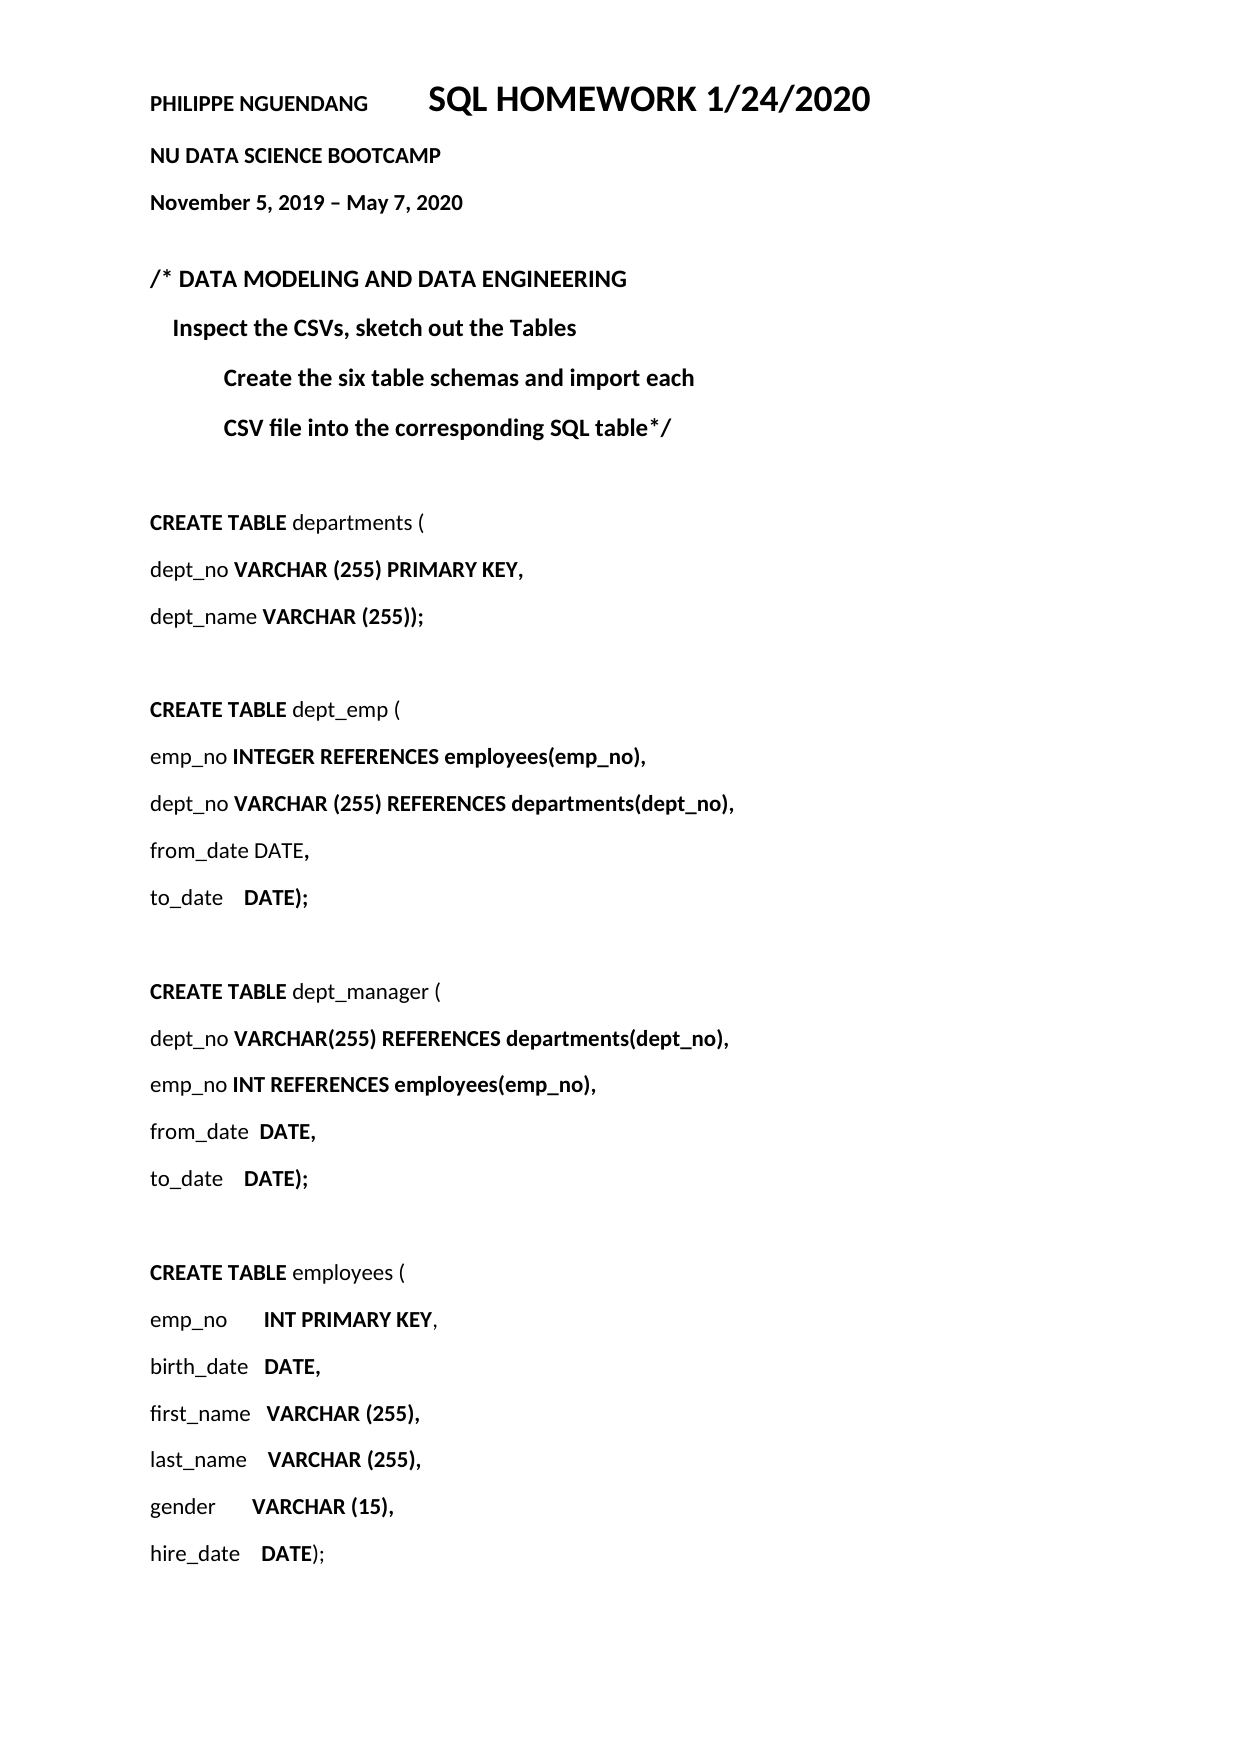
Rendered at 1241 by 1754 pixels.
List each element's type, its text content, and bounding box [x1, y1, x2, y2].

text CREATE TABLE dept_manager ( [150, 977, 1090, 1005]
text first_name VARCHAR (255), [150, 1399, 1090, 1427]
text hire_date DATE); [150, 1539, 1090, 1567]
text emp_no INT REFERENCES employees(emp_no), [150, 1071, 1090, 1099]
text /* DATA MODELING AND DATA ENGINEERING [150, 263, 1090, 293]
text birth_date DATE, [150, 1352, 1090, 1380]
text dept_no VARCHAR (255) PRIMARY KEY, [150, 555, 1090, 583]
text dept_no VARCHAR (255) REFERENCES departments(dept_no), [150, 789, 1090, 817]
text CREATE TABLE dept_emp ( [150, 696, 1090, 724]
text Inspect the CSVs, sketch out the Tables [150, 312, 1090, 343]
text CSV file into the corresponding SQL table*/ [150, 412, 1090, 442]
text Create the six table schemas and import each [150, 362, 1090, 393]
text gender VARCHAR (15), [150, 1492, 1090, 1521]
text from_date DATE, [150, 836, 1090, 864]
text last_name VARCHAR (255), [150, 1446, 1090, 1474]
text to_date DATE); [150, 1164, 1090, 1192]
text from_date DATE, [150, 1117, 1090, 1146]
text CREATE TABLE employees ( [150, 1258, 1090, 1286]
text emp_no INTEGER REFERENCES employees(emp_no), [150, 742, 1090, 771]
text dept_no VARCHAR(255) REFERENCES departments(dept_no), [150, 1024, 1090, 1052]
text emp_no INT PRIMARY KEY, [150, 1305, 1090, 1333]
text dept_name VARCHAR (255)); [150, 602, 1090, 630]
text to_date DATE); [150, 883, 1090, 911]
text CREATE TABLE departments ( [150, 508, 1090, 536]
